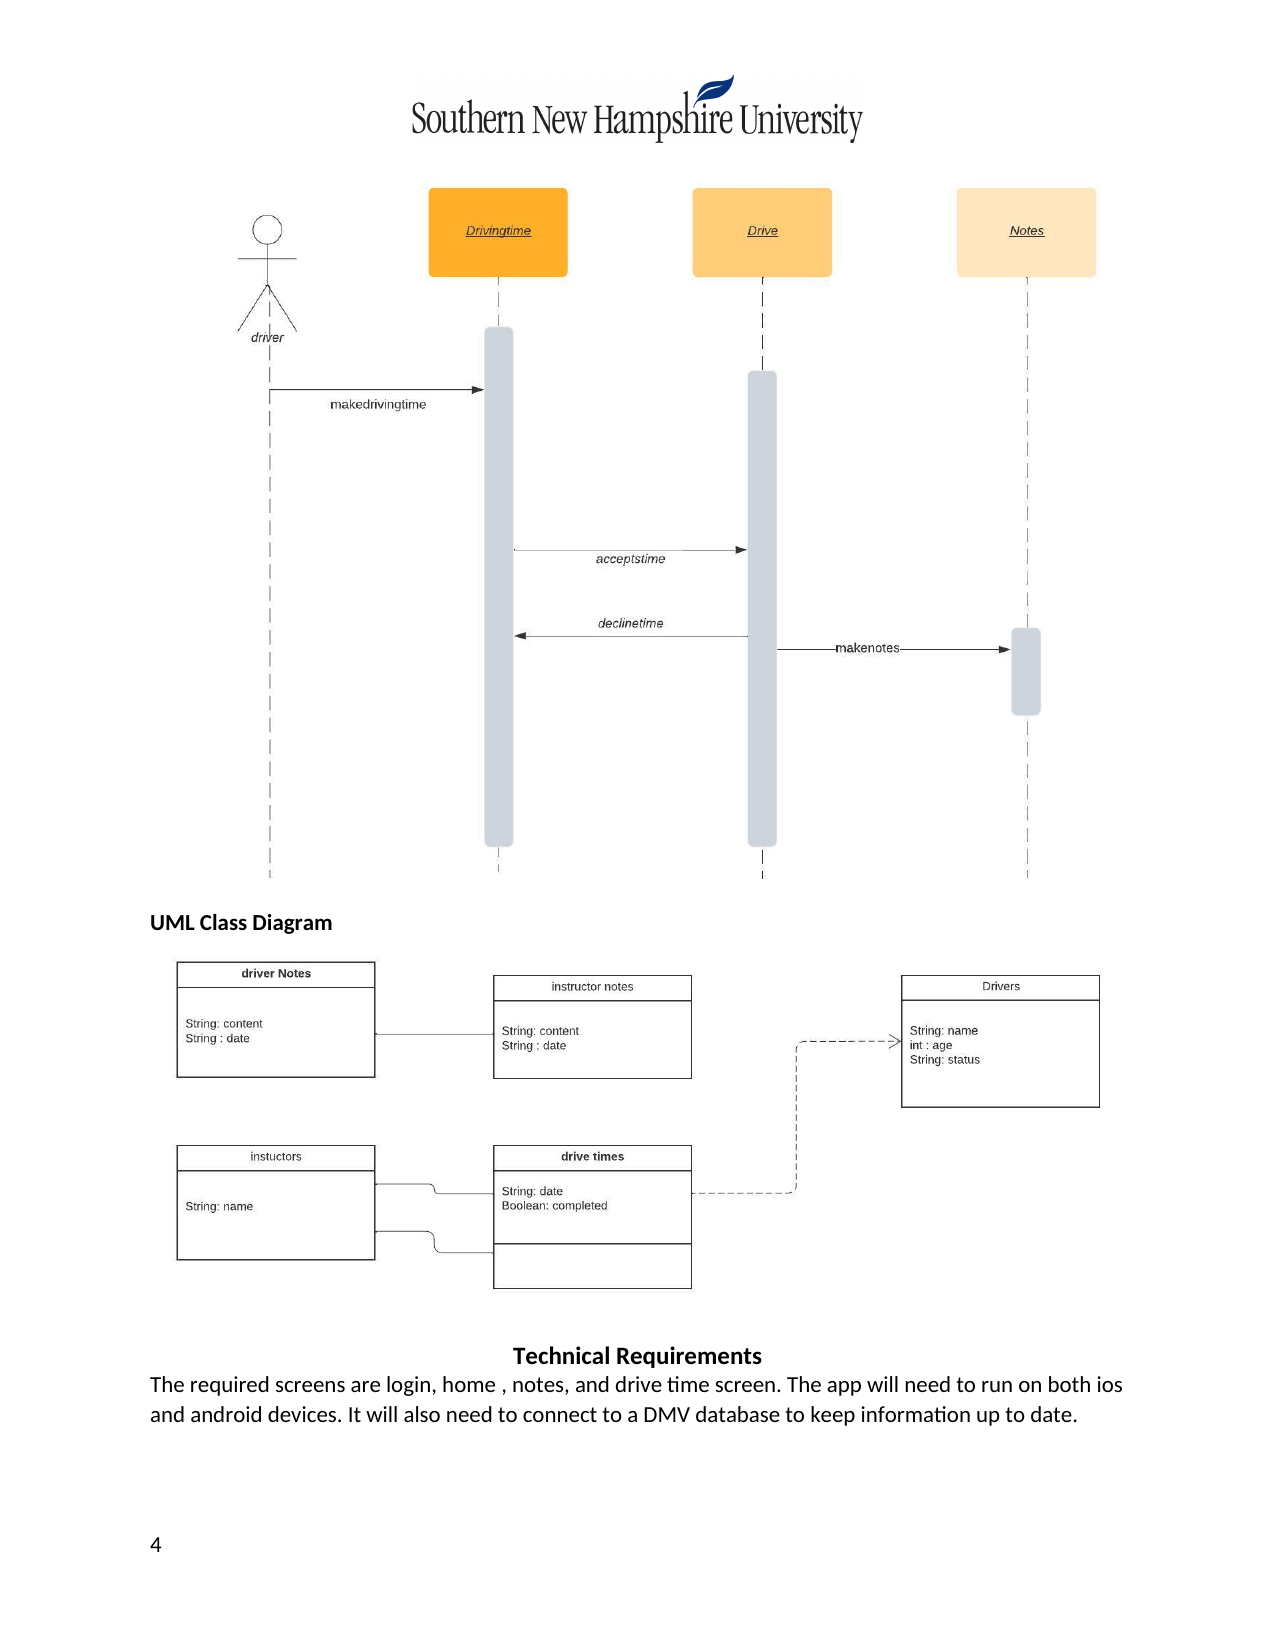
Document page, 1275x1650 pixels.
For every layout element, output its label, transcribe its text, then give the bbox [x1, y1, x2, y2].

picture [150, 935, 1125, 1315]
text The required screens are login, home , notes, and drive time screen. The app will need to run on both ios and android devices. It will also need to connect to a DMV database to keep information up to date. [150, 1370, 1125, 1428]
subtitle UML Class Diagram [150, 908, 1125, 935]
subtitle Technical Requirements [150, 1340, 1125, 1370]
picture [150, 158, 1125, 908]
picture [412, 75, 863, 143]
